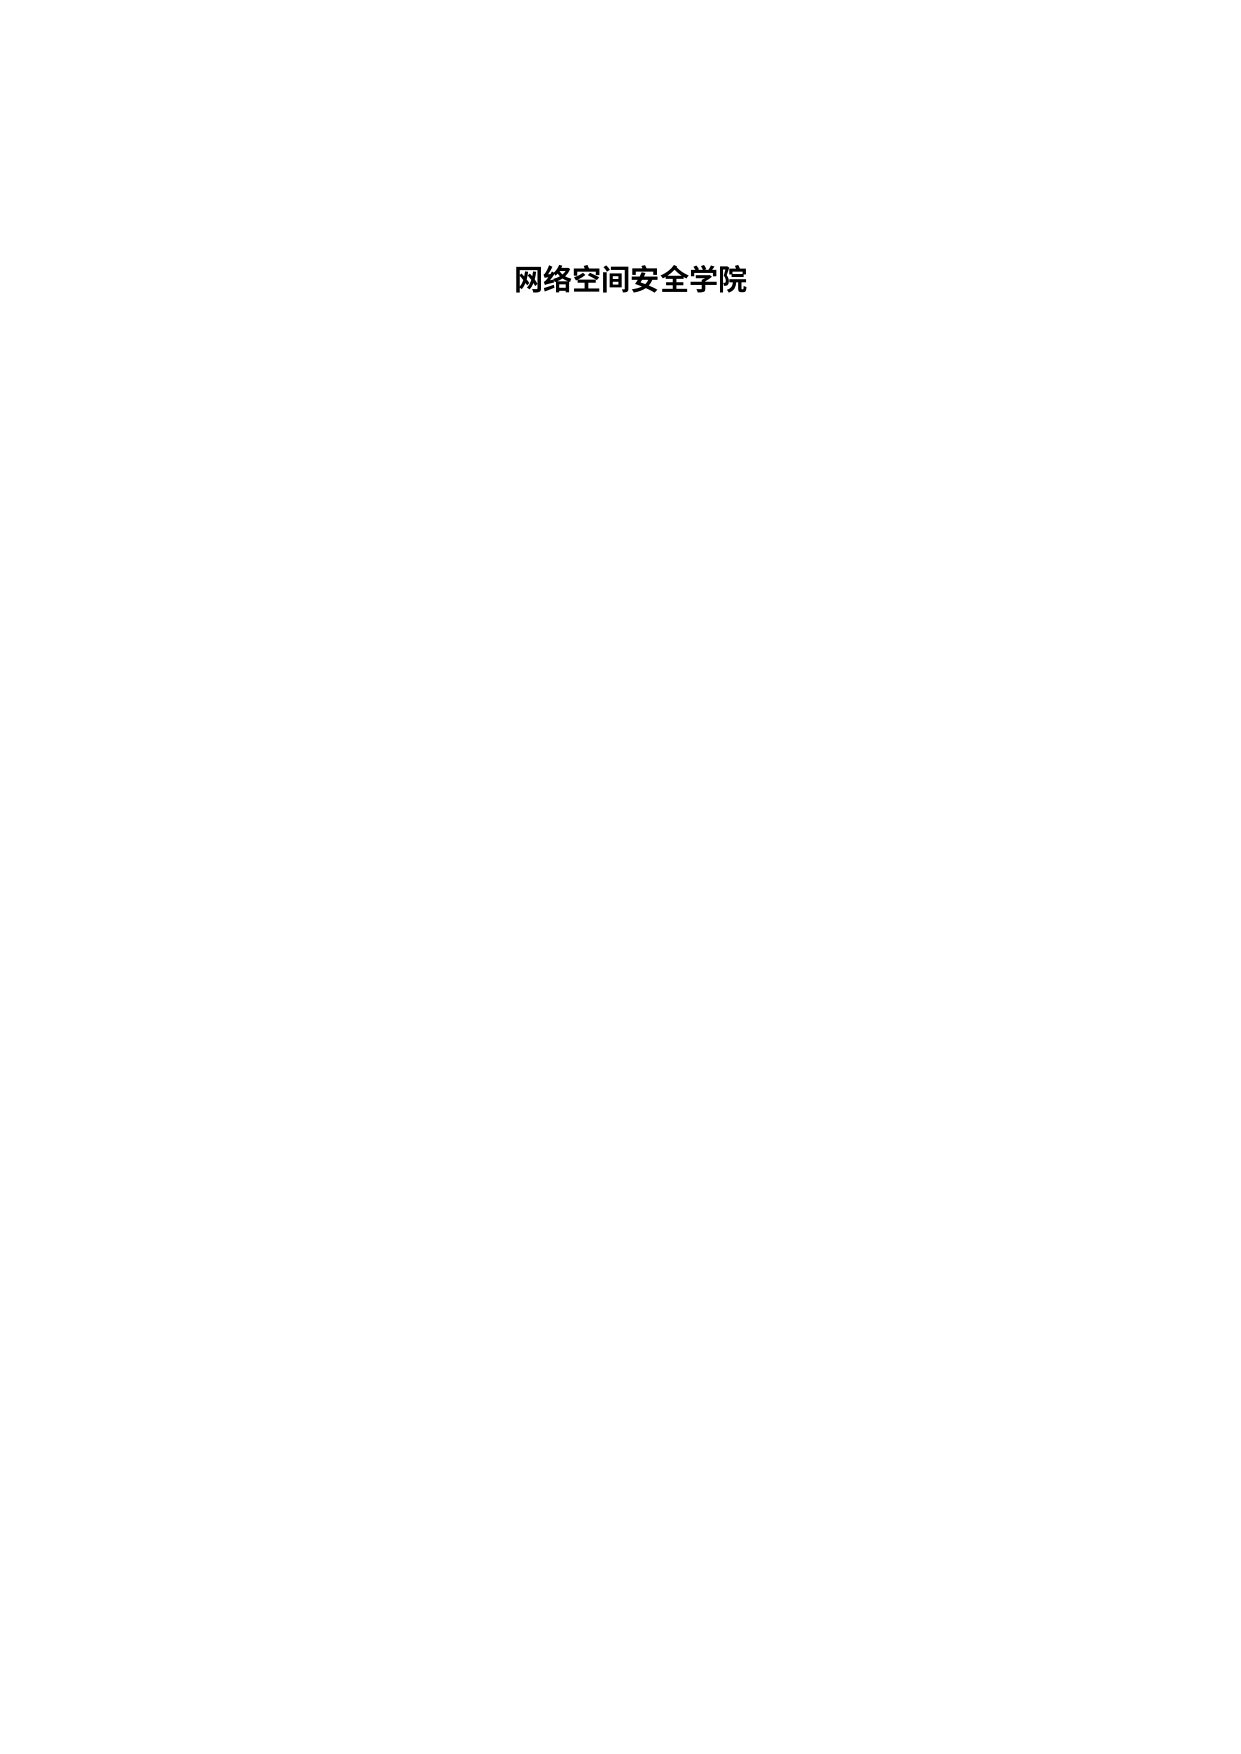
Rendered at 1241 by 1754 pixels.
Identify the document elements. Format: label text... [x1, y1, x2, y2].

text 网络空间安全学院 [177, 246, 1063, 311]
